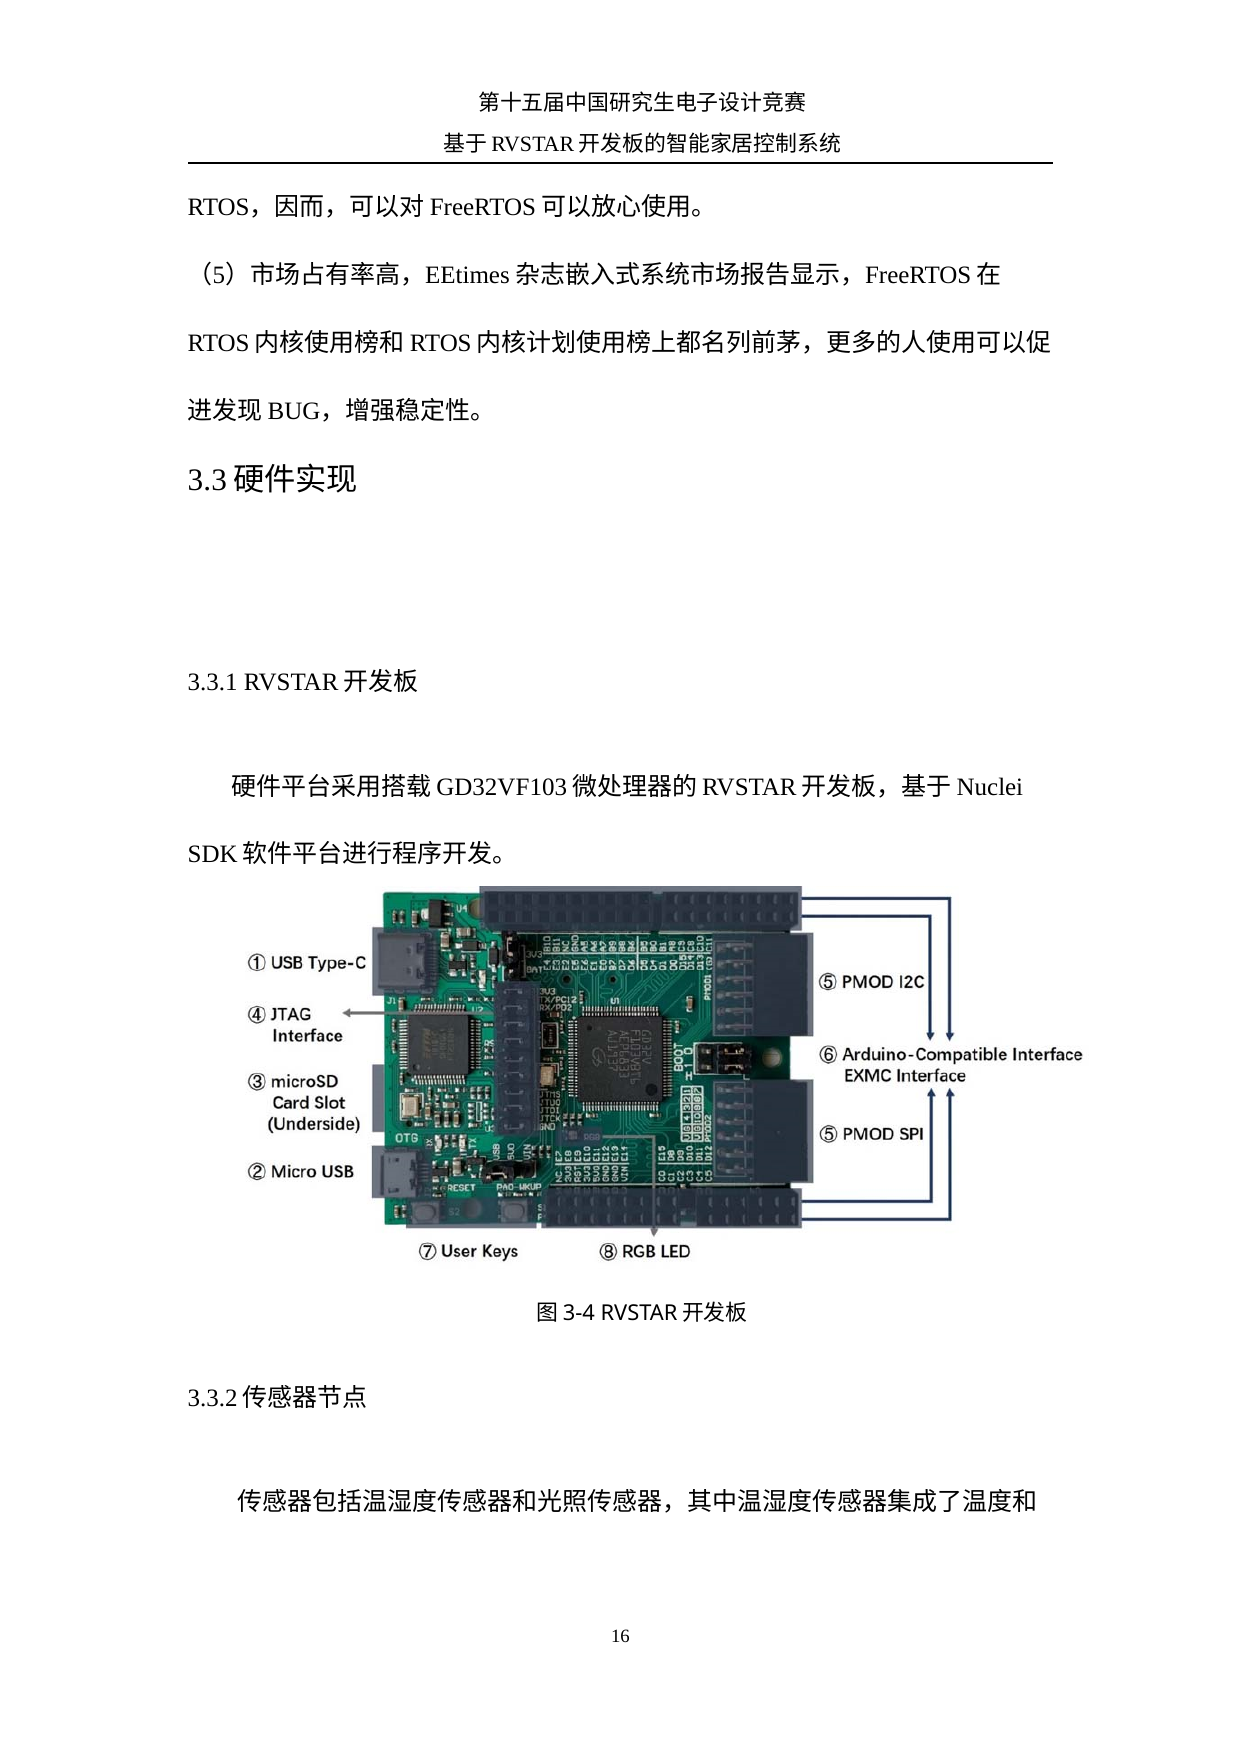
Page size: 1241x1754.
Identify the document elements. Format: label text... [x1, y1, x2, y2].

subtitle 3.3硬件实现 [187, 442, 1053, 510]
text 硬件平台采用搭载GD32VF103微处理器的RVSTAR开发板，基于Nuclei SDK软件平台进行程序开发。 [187, 750, 1053, 886]
subtitle 3.3.1 RVSTAR开发板 [187, 646, 1053, 714]
picture [237, 886, 1103, 1272]
text 图3-4 RVSTAR开发板 [187, 1293, 1053, 1327]
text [187, 171, 1053, 239]
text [187, 1466, 1053, 1533]
text （5）市场占有率高，EEtimes杂志嵌入式系统市场报告显示，FreeRTOS在RTOS内核使用榜和RTOS内核计划使用榜上都名列前茅，更多的人使用可以促进发现BUG，增强稳定性。 [187, 239, 1053, 442]
subtitle 3.3.2传感器节点 [187, 1361, 1053, 1429]
